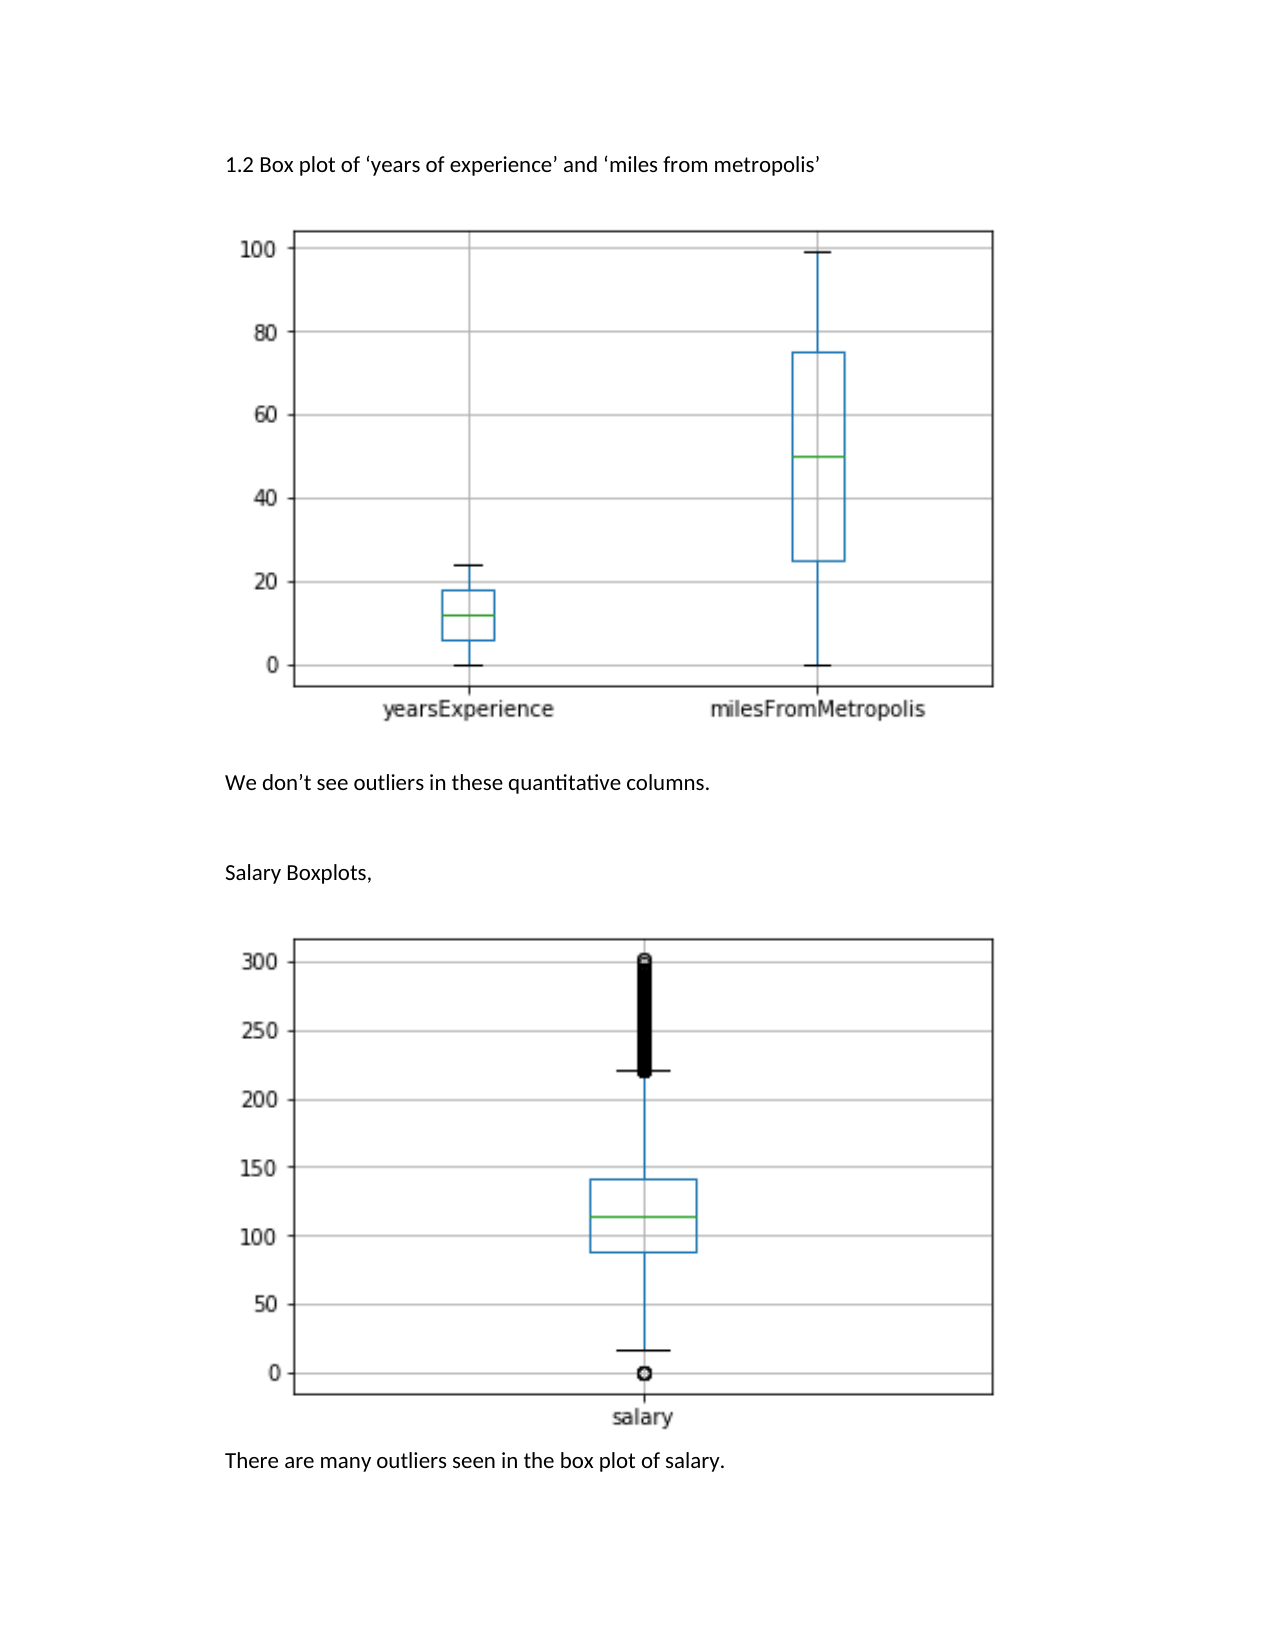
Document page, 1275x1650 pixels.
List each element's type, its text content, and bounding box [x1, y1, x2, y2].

list We don’t see outliers in these quantitative columns. [225, 768, 1125, 796]
picture [225, 210, 1013, 736]
list There are many outliers seen in the box plot of salary. [225, 1446, 1125, 1474]
list Salary Boxplots, [225, 858, 1125, 887]
picture [225, 918, 1013, 1444]
list 1.2 Box plot of ‘years of experience’ and ‘miles from metropolis’ [225, 150, 1125, 178]
